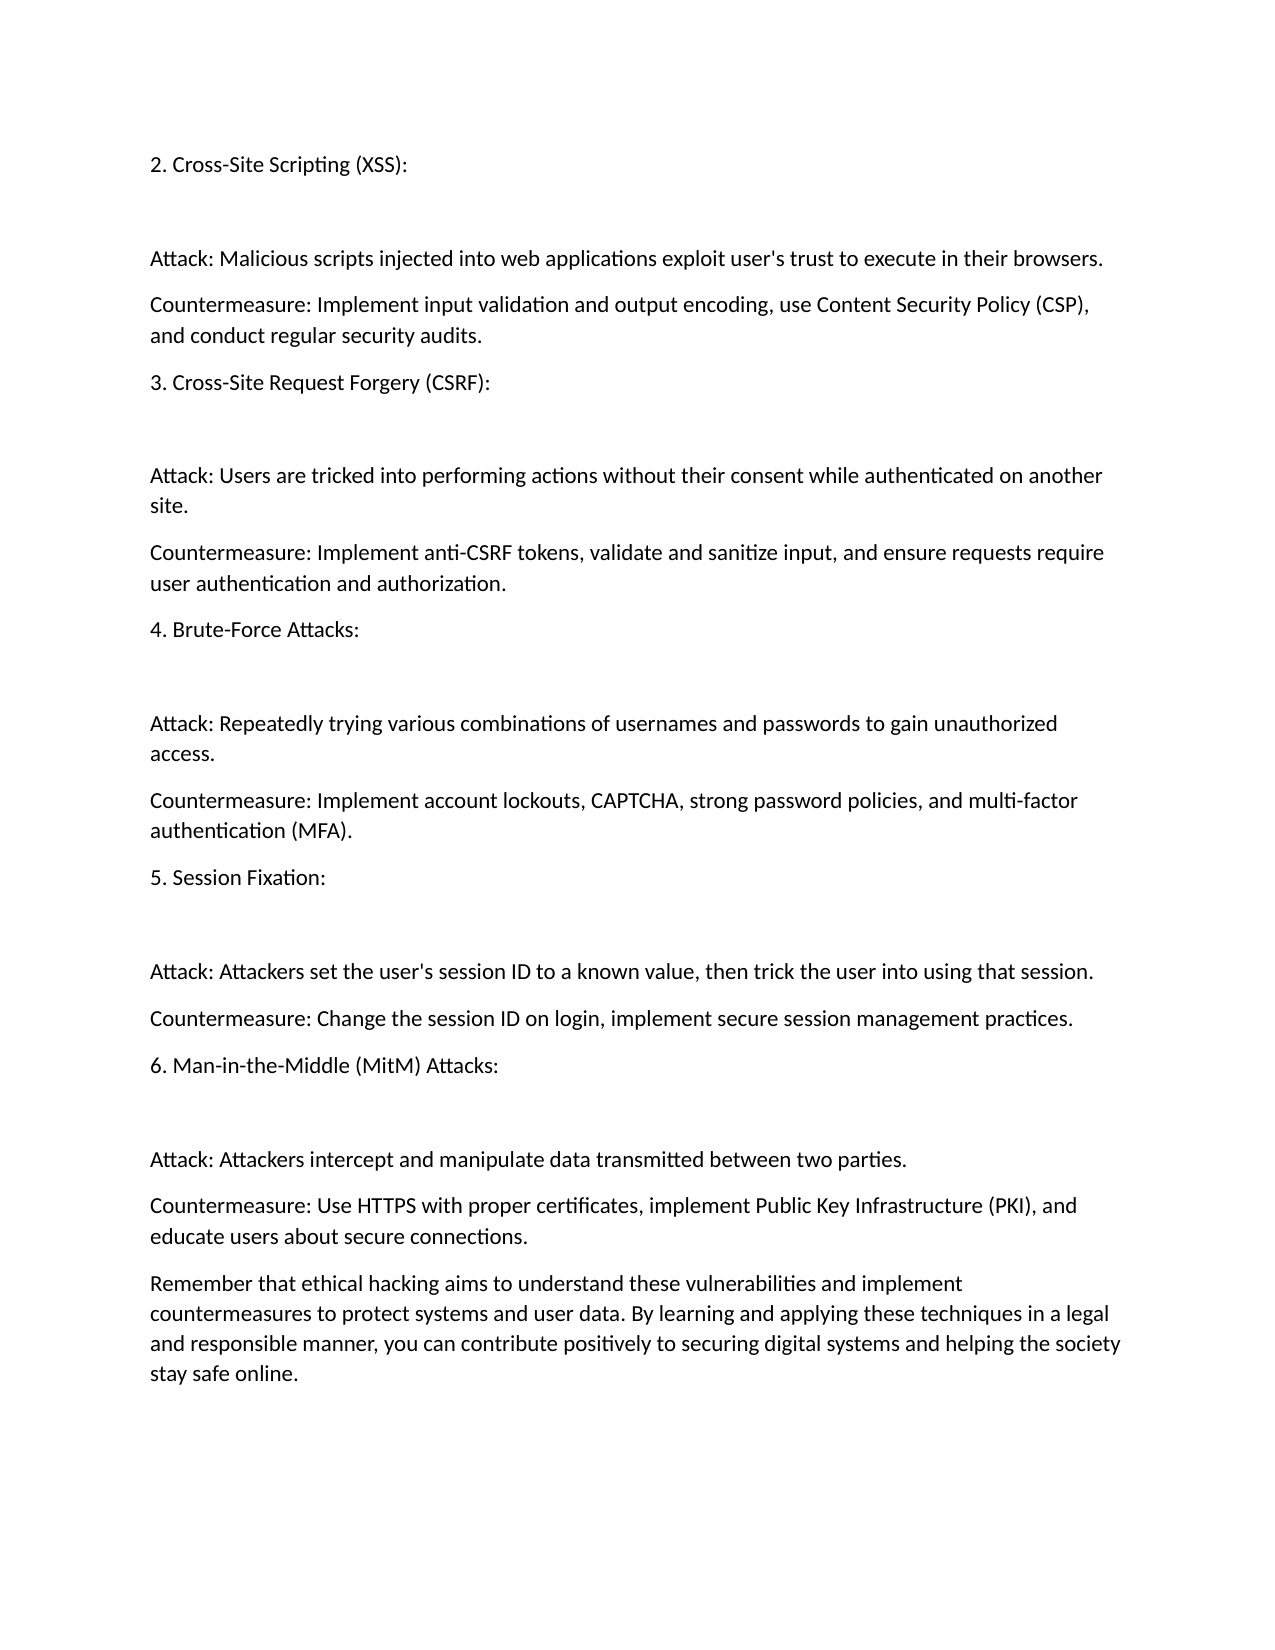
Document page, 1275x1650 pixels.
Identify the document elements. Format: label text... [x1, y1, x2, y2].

text Attack: Attackers set the user's session ID to a known value, then trick the user into using that session. [150, 957, 1125, 985]
text Countermeasure: Use HTTPS with proper certificates, implement Public Key Infrastructure (PKI), and educate users about secure connections. [150, 1192, 1125, 1250]
text Attack: Users are tricked into performing actions without their consent while authenticated on another site. [150, 461, 1125, 520]
text Countermeasure: Implement account lockouts, CAPTCHA, strong password policies, and multi-factor authentication (MFA). [150, 786, 1125, 845]
text 5. Session Fixation: [150, 863, 1125, 892]
text Remember that ethical hacking aims to understand these vulnerabilities and implement countermeasures to protect systems and user data. By learning and applying these techniques in a legal and responsible manner, you can contribute positively to securing digital systems and helping the society stay safe online. [150, 1269, 1125, 1387]
text Attack: Malicious scripts injected into web applications exploit user's trust to execute in their browsers. [150, 244, 1125, 272]
text Countermeasure: Change the session ID on login, implement secure session management practices. [150, 1004, 1125, 1032]
text 3. Cross-Site Request Forgery (CSRF): [150, 368, 1125, 396]
text Attack: Repeatedly trying various combinations of usernames and passwords to gain unauthorized access. [150, 709, 1125, 768]
text Countermeasure: Implement input validation and output encoding, use Content Security Policy (CSP), and conduct regular security audits. [150, 291, 1125, 349]
text 4. Brute-Force Attacks: [150, 616, 1125, 644]
text Attack: Attackers intercept and manipulate data transmitted between two parties. [150, 1145, 1125, 1173]
text 6. Man-in-the-Middle (MitM) Attacks: [150, 1051, 1125, 1079]
text Countermeasure: Implement anti-CSRF tokens, validate and sanitize input, and ensure requests require user authentication and authorization. [150, 538, 1125, 597]
text 2. Cross-Site Scripting (XSS): [150, 150, 1125, 178]
